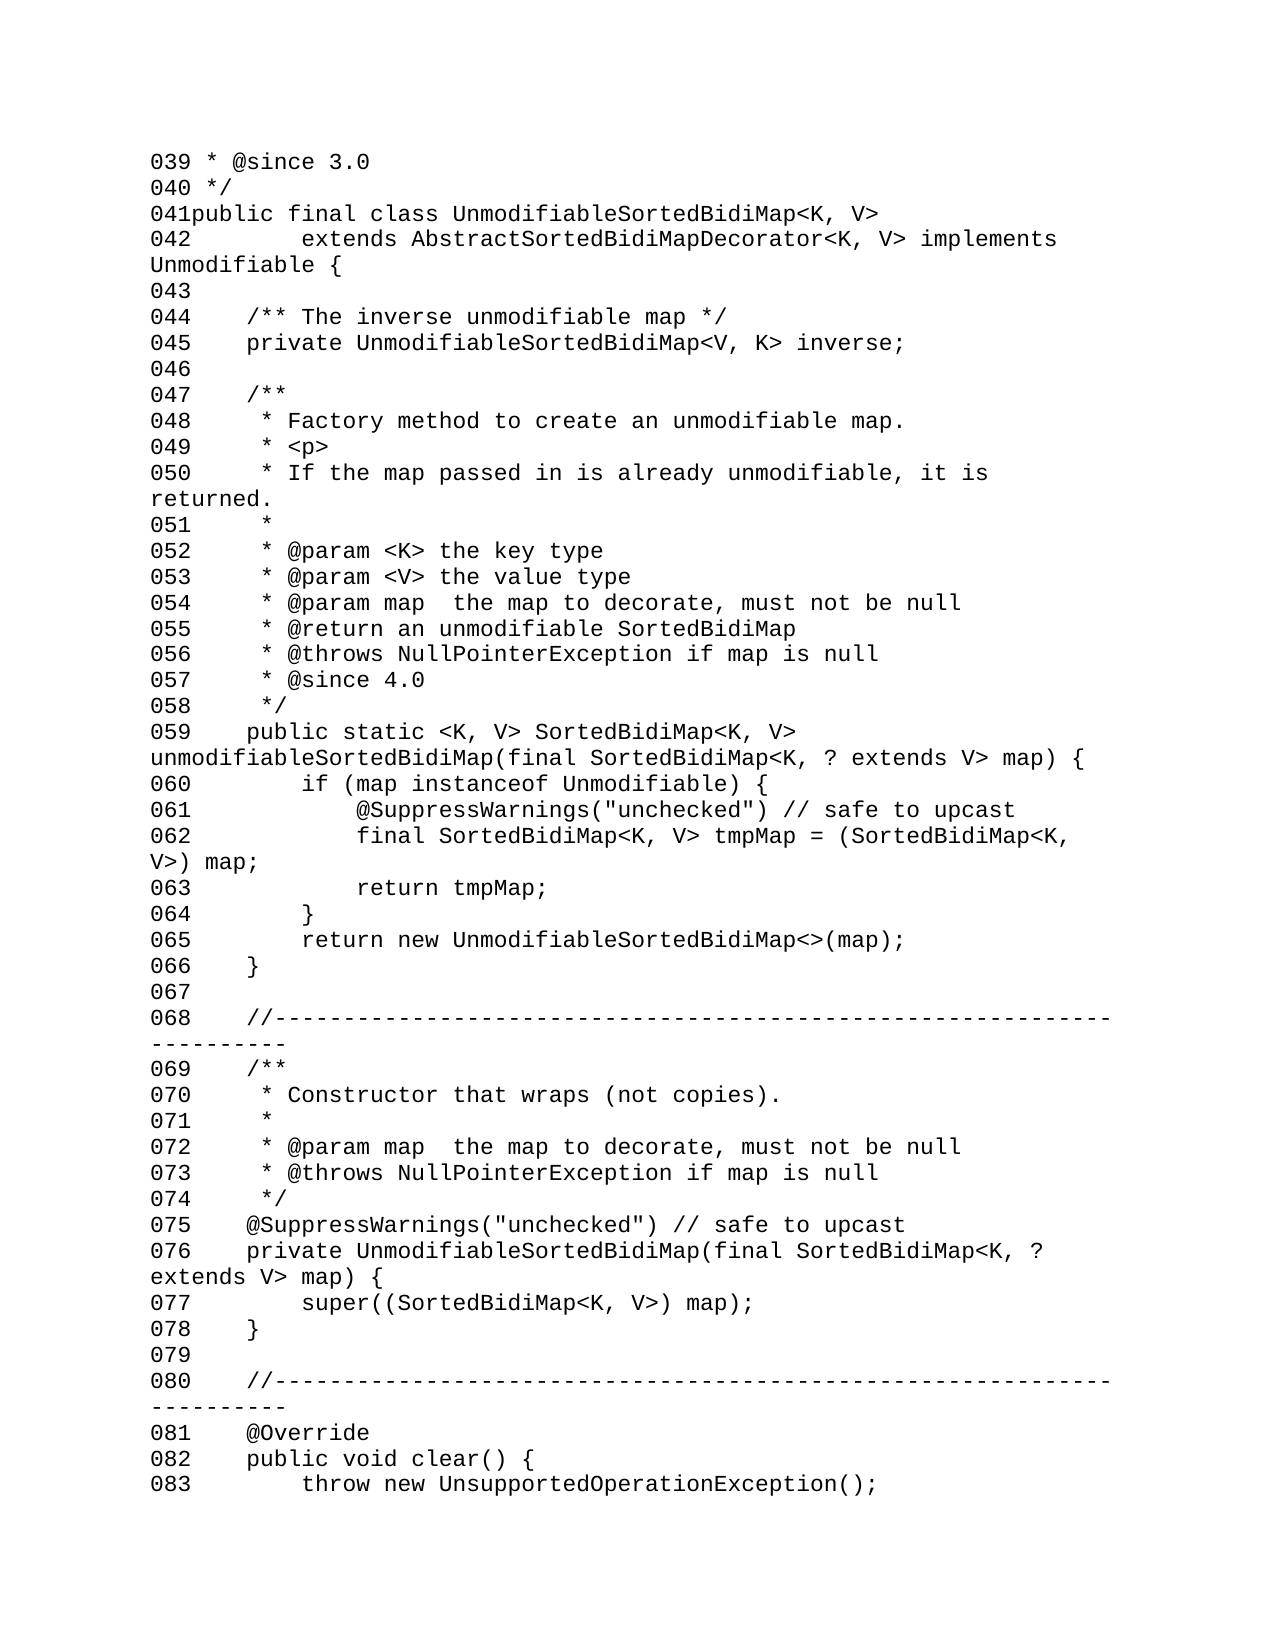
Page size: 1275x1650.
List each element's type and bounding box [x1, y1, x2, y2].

text [150, 150, 1125, 1499]
